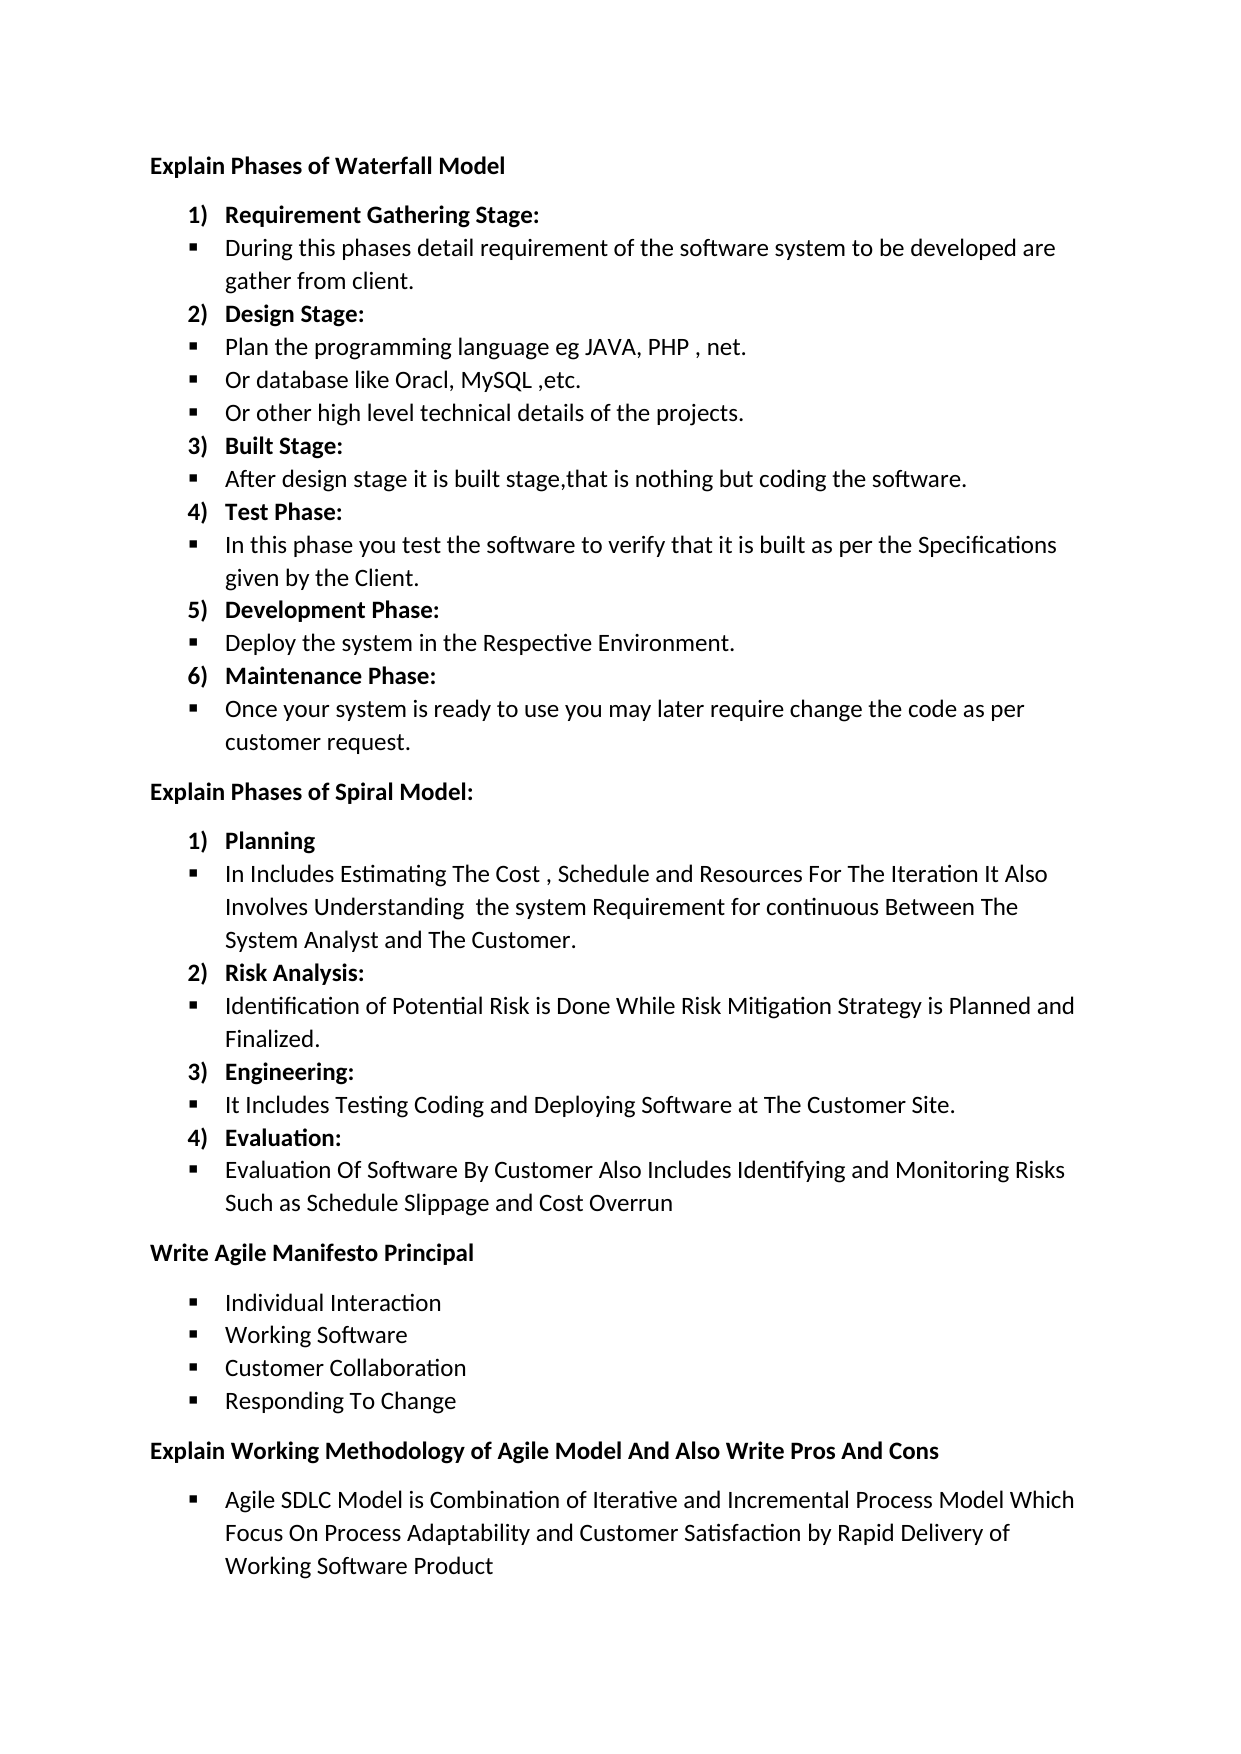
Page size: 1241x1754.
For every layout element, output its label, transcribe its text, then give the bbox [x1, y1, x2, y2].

list During this phases detail requirement of the software system to be developed are gather from client. [187, 232, 1090, 296]
list Or database like Oracl, MySQL ,etc. [187, 364, 1090, 395]
list Customer Collaboration [187, 1352, 1090, 1383]
list Once your system is ready to use you may later require change the code as per customer request. [187, 693, 1090, 757]
list It Includes Testing Coding and Deploying Software at The Customer Site. [187, 1089, 1090, 1119]
list Test Phase: [187, 496, 1090, 526]
text Explain Working Methodology of Agile Model And Also Write Pros And Cons [150, 1435, 1090, 1466]
list Evaluation Of Software By Customer Also Includes Identifying and Monitoring Risks Such as Schedule Slippage and Cost Overrun [187, 1154, 1090, 1218]
list Evaluation: [187, 1122, 1090, 1152]
list Responding To Change [187, 1385, 1090, 1416]
list Requirement Gathering Stage: [187, 199, 1090, 230]
text Explain Phases of Spiral Model: [150, 776, 1090, 806]
list Engineering: [187, 1056, 1090, 1086]
list Risk Analysis: [187, 957, 1090, 988]
list Agile SDLC Model is Combination of Iterative and Incremental Process Model Which Focus On Process Adaptability and Customer Satisfaction by Rapid Delivery of Working Software Product [187, 1484, 1090, 1581]
text Explain Phases of Waterfall Model [150, 150, 1090, 181]
text Write Agile Manifesto Principal [150, 1237, 1090, 1268]
list Design Stage: [187, 298, 1090, 329]
list Or other high level technical details of the projects. [187, 397, 1090, 428]
list After design stage it is built stage,that is nothing but coding the software. [187, 463, 1090, 493]
list Maintenance Phase: [187, 660, 1090, 691]
list Development Phase: [187, 594, 1090, 625]
list Working Software [187, 1319, 1090, 1350]
list Identification of Potential Risk is Done While Risk Mitigation Strategy is Planned and Finalized. [187, 990, 1090, 1053]
list Built Stage: [187, 430, 1090, 461]
list Individual Interaction [187, 1287, 1090, 1317]
list In this phase you test the software to verify that it is built as per the Specifications given by the Client. [187, 529, 1090, 592]
list In Includes Estimating The Cost , Schedule and Resources For The Iteration It Also Involves Understanding the system Requirement for continuous Between The System Analyst and The Customer. [187, 858, 1090, 955]
list Plan the programming language eg JAVA, PHP , net. [187, 331, 1090, 362]
list Deploy the system in the Respective Environment. [187, 627, 1090, 658]
list Planning [187, 825, 1090, 856]
